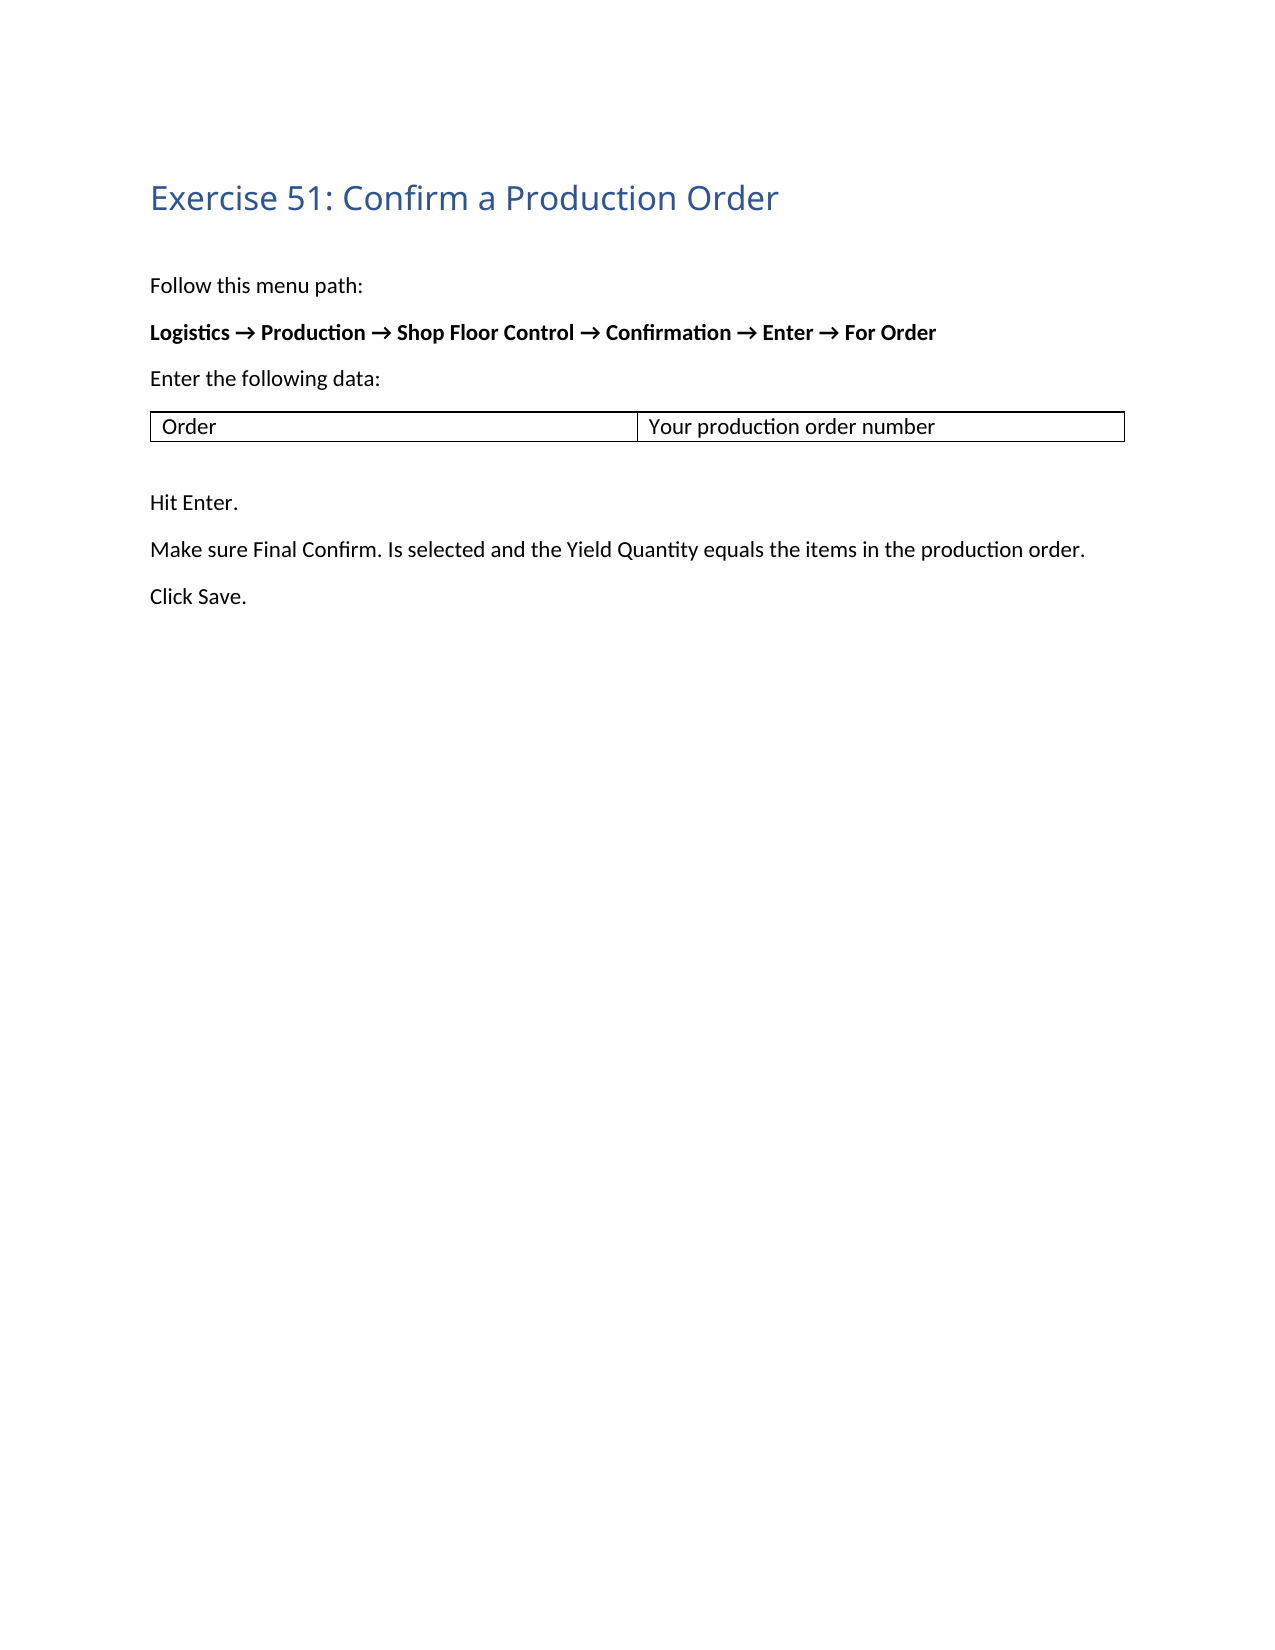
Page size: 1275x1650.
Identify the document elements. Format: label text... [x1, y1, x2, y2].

table_header Order [151, 413, 637, 441]
text Follow this menu path: [150, 271, 1125, 299]
subtitle Exercise 51: Confirm a Production Order [150, 175, 1125, 220]
text Click Save. [150, 582, 1125, 610]
text Enter the following data: [150, 364, 1125, 393]
text Logistics → Production → Shop Floor Control → Confirmation → Enter → For Order [150, 318, 1125, 346]
text Make sure Final Confirm. Is selected and the Yield Quantity equals the items in the production order. [150, 535, 1125, 563]
text Hit Enter. [150, 488, 1125, 516]
table_header Your production order number [638, 413, 1124, 441]
